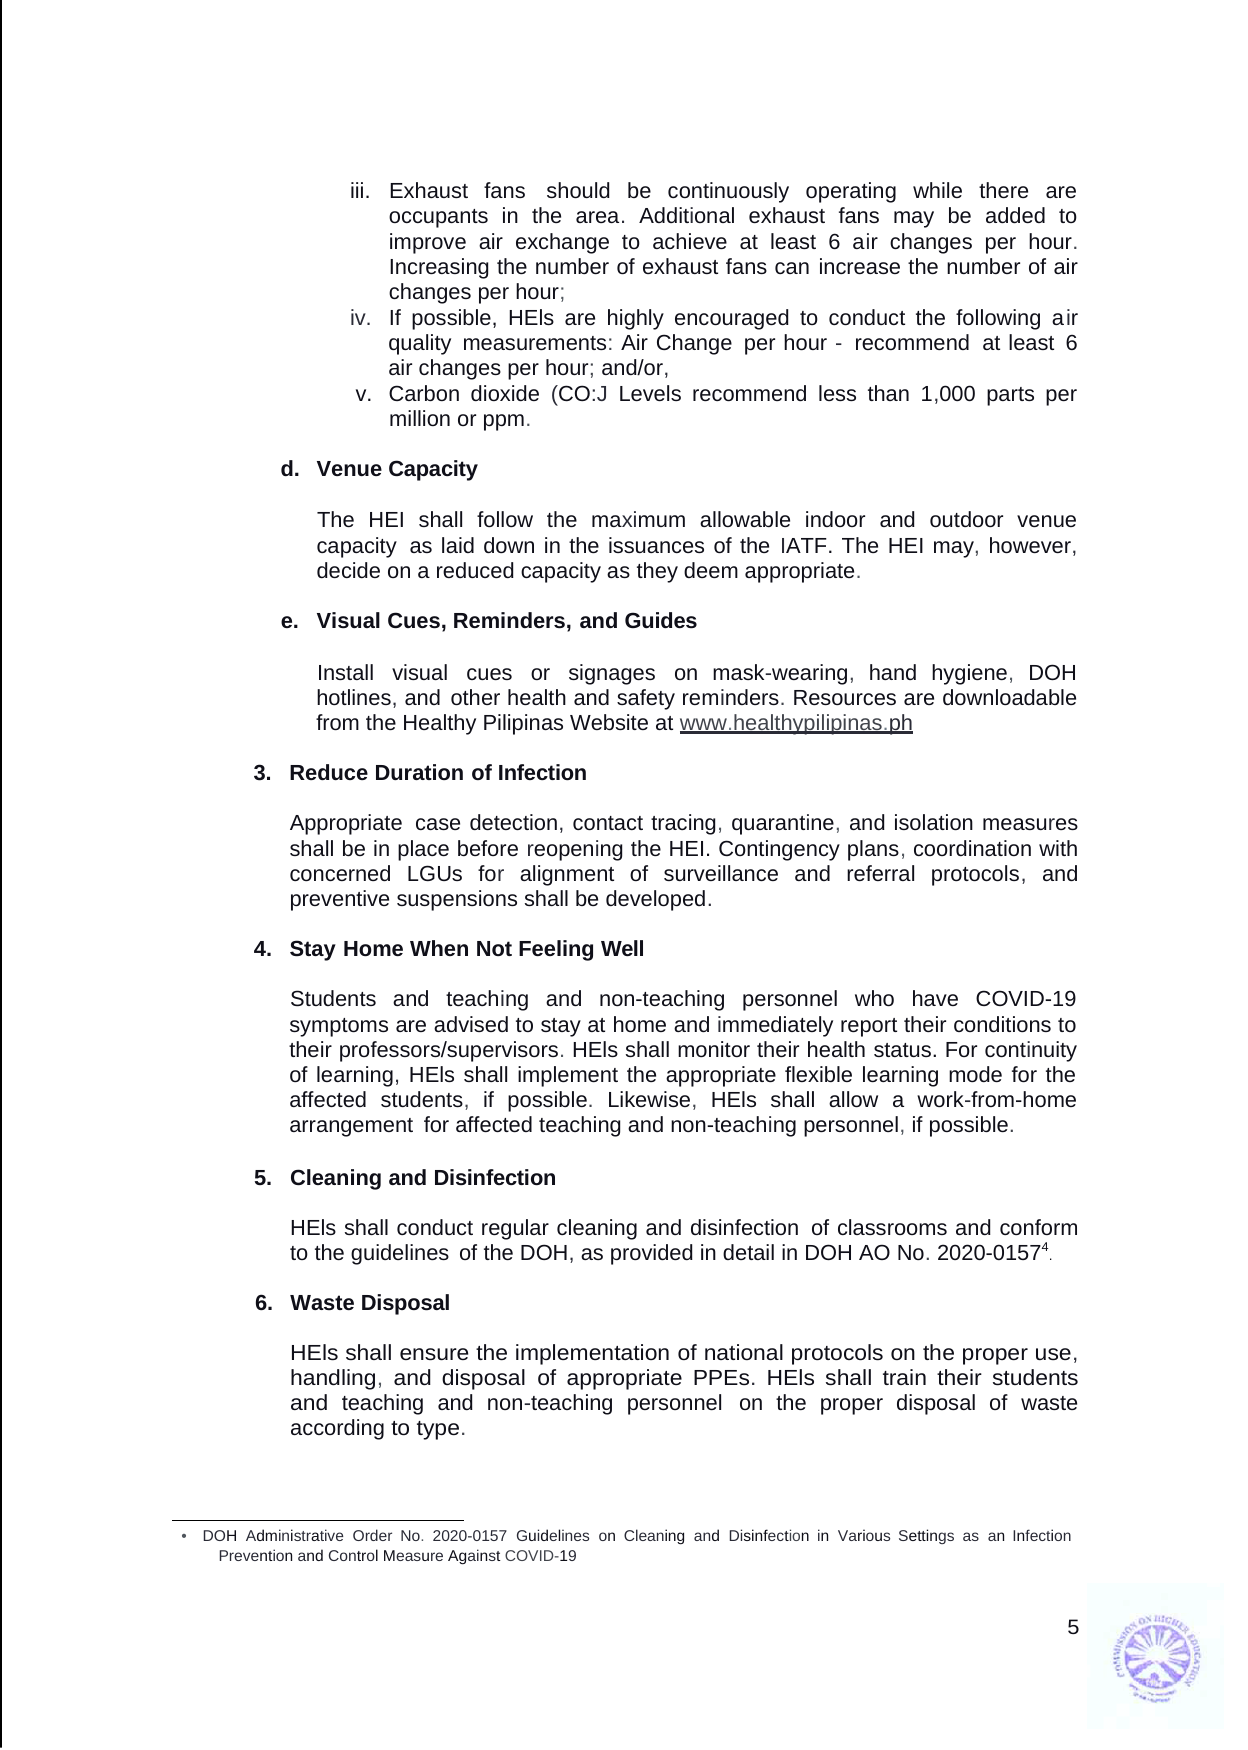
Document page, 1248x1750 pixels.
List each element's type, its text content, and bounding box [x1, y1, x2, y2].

list Carbon dioxide (CO:J Levels recommend less than 1,000 parts per million or ppm. [355, 382, 1077, 431]
subtitle Visual Cues, Reminders, and Guides [281, 608, 1092, 633]
text Appropriate case detection, contact tracing, quarantine, and isolation measures shall be in place before reopening the HEI. Contingency plans, coordination with concerned LGUs for alignment of surveillance and referral protocols, and preventive suspensions shall be developed. [289, 810, 1078, 911]
subtitle Venue Capacity [280, 456, 1092, 481]
text HEls shall ensure the implementation of national protocols on the proper use, handling, and disposal of appropriate PPEs. HEls shall train their students and teaching and non-teaching personnel on the proper disposal of waste according to type. [290, 1341, 1078, 1440]
subtitle Reduce Duration of Infection [253, 760, 1092, 786]
picture [1087, 1583, 1225, 1729]
list If possible, HEls are highly encouraged to conduct the following air quality measurements: Air Change per hour - recommend at least 6 air changes per hour; and/or, [350, 304, 1078, 380]
text Install visual cues or signages on mask-wearing, hand hygiene, DOH hotlines, and other health and safety reminders. Resources are downloadable from the Healthy Pilipinas Website at www.healthypilipinas.ph [316, 660, 1077, 734]
list DOH Administrative Order No. 2020-0157 Guidelines on Cleaning and Disinfection in Various Settings as an Infection Prevention and Control Measure Against COVID-19 [181, 1527, 1078, 1564]
subtitle Cleaning and Disinfection [254, 1165, 1092, 1190]
subtitle Waste Disposal [255, 1290, 1092, 1315]
text HEls shall conduct regular cleaning and disinfection of classrooms and conform to the guidelines of the DOH, as provided in detail in DOH AO No. 2020-01574. [290, 1215, 1078, 1265]
text The HEI shall follow the maximum allowable indoor and outdoor venue capacity as laid down in the issuances of the IATF. The HEI may, however, decide on a reduced capacity as they deem appropriate. [316, 507, 1077, 583]
list Exhaust fans should be continuously operating while there are occupants in the area. Additional exhaust fans may be added to improve air exchange to achieve at least 6 air changes per hour. Increasing the number of exhaust fans can increase the number of air changes per hour; [350, 178, 1078, 304]
text Students and teaching and non-teaching personnel who have COVID-19 symptoms are advised to stay at home and immediately report their conditions to their professors/supervisors. HEls shall monitor their health status. For continuity of learning, HEls shall implement the appropriate flexible learning mode for the affected students, if possible. Likewise, HEls shall allow a work-from-home arrangement for affected teaching and non-teaching personnel, if possible. [289, 986, 1077, 1138]
subtitle Stay Home When Not Feeling Well [254, 936, 1092, 961]
